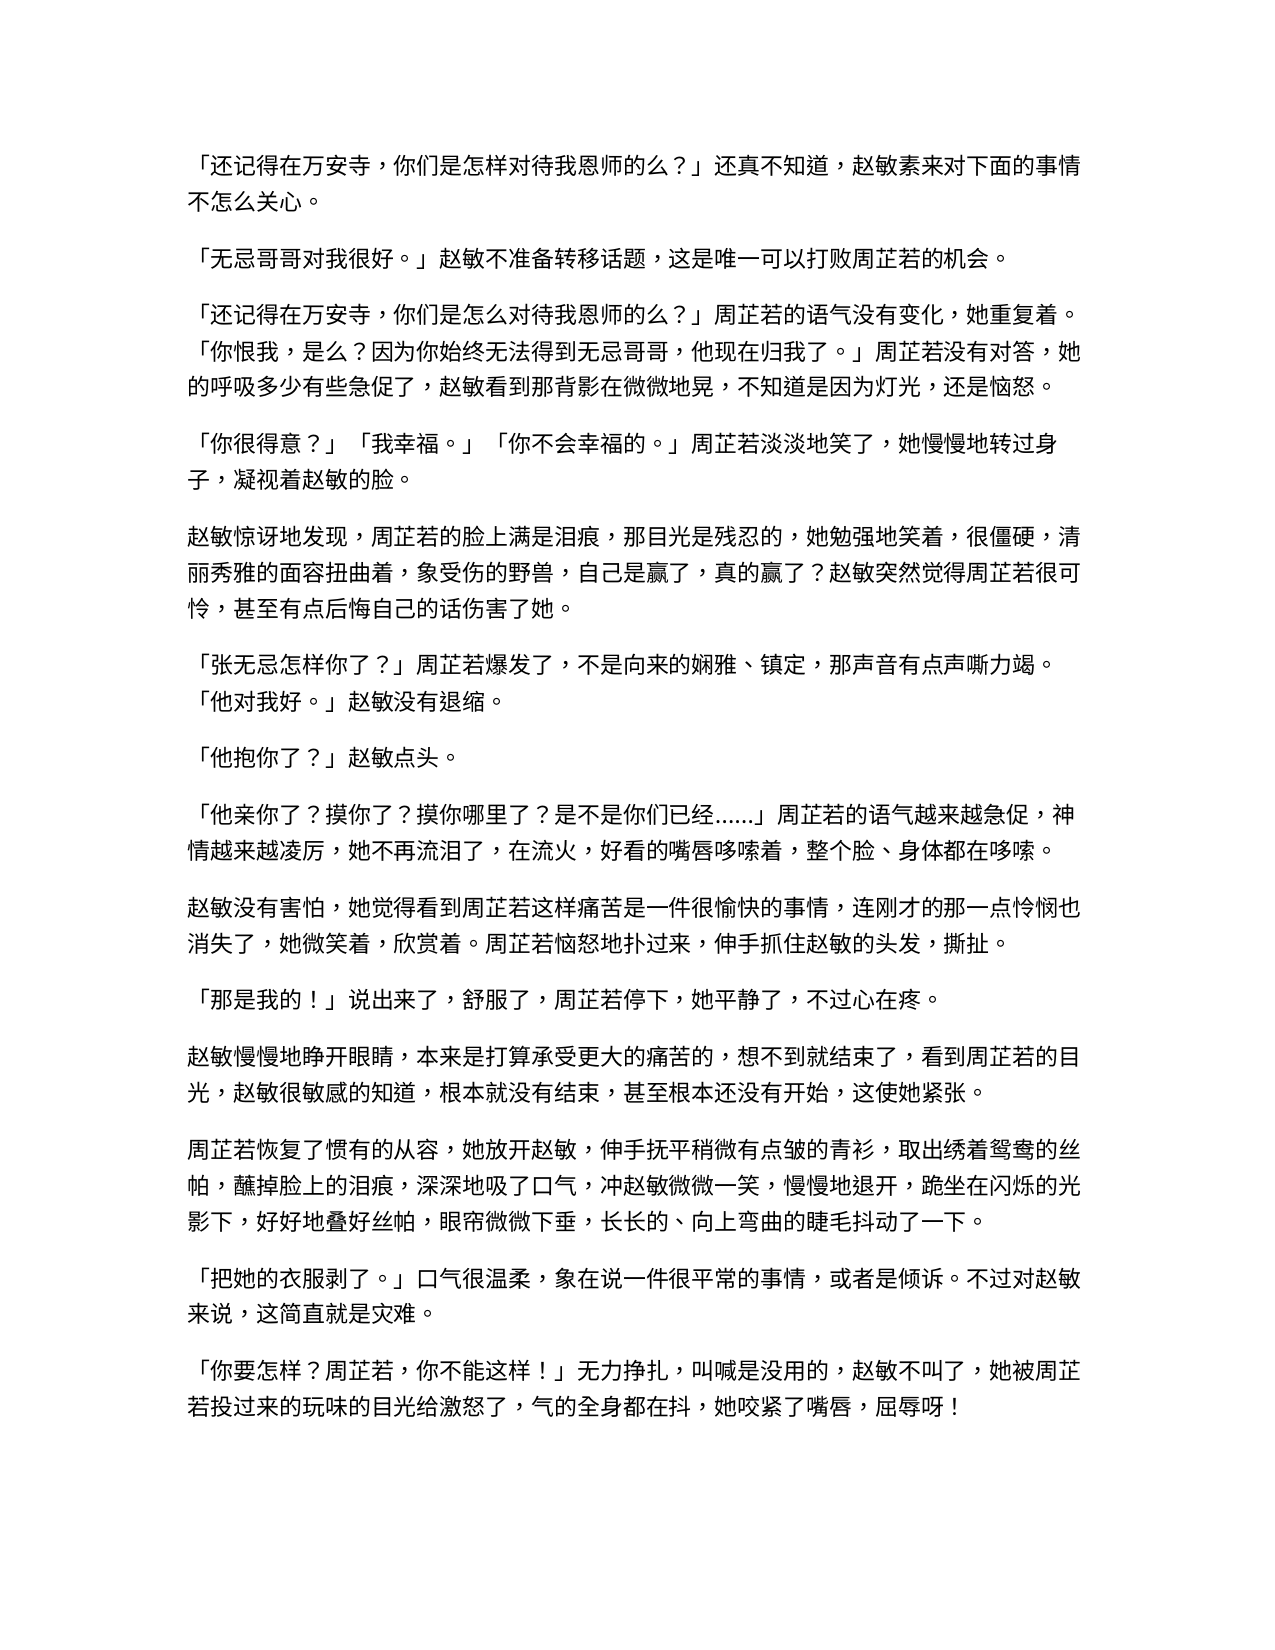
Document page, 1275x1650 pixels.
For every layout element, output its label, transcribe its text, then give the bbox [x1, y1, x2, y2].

text 「那是我的！」说出来了，舒服了，周芷若停下，她平静了，不过心在疼。 [187, 984, 1087, 1016]
text 「你要怎样？周芷若，你不能这样！」无力挣扎，叫喊是没用的，赵敏不叫了，她被周芷若投过来的玩味的目光给激怒了，气的全身都在抖，她咬紧了嘴唇，屈辱呀！ [187, 1355, 1087, 1422]
text 周芷若恢复了惯有的从容，她放开赵敏，伸手抚平稍微有点皱的青衫，取出绣着鸳鸯的丝帕，蘸掉脸上的泪痕，深深地吸了口气，冲赵敏微微一笑，慢慢地退开，跪坐在闪烁的光影下，好好地叠好丝帕，眼帘微微下垂，长长的、向上弯曲的睫毛抖动了一下。 [187, 1134, 1087, 1237]
text 「他抱你了？」赵敏点头。 [187, 742, 1087, 773]
text 赵敏没有害怕，她觉得看到周芷若这样痛苦是一件很愉快的事情，连刚才的那一点怜悯也消失了，她微笑着，欣赏着。周芷若恼怒地扑过来，伸手抓住赵敏的头发，撕扯。 [187, 892, 1087, 959]
text 「张无忌怎样你了？」周芷若爆发了，不是向来的娴雅、镇定，那声音有点声嘶力竭。「他对我好。」赵敏没有退缩。 [187, 649, 1087, 717]
text 「把她的衣服剥了。」口气很温柔，象在说一件很平常的事情，或者是倾诉。不过对赵敏来说，这简直就是灾难。 [187, 1262, 1087, 1330]
text 赵敏慢慢地睁开眼睛，本来是打算承受更大的痛苦的，想不到就结束了，看到周芷若的目光，赵敏很敏感的知道，根本就没有结束，甚至根本还没有开始，这使她紧张。 [187, 1041, 1087, 1108]
text 赵敏惊讶地发现，周芷若的脸上满是泪痕，那目光是残忍的，她勉强地笑着，很僵硬，清丽秀雅的面容扭曲着，象受伤的野兽，自己是赢了，真的赢了？赵敏突然觉得周芷若很可怜，甚至有点后悔自己的话伤害了她。 [187, 521, 1087, 624]
text 「还记得在万安寺，你们是怎样对待我恩师的么？」还真不知道，赵敏素来对下面的事情不怎么关心。 [187, 150, 1087, 217]
text 「你很得意？」「我幸福。」「你不会幸福的。」周芷若淡淡地笑了，她慢慢地转过身子，凝视着赵敏的脸。 [187, 428, 1087, 495]
text 「他亲你了？摸你了？摸你哪里了？是不是你们已经……」周芷若的语气越来越急促，神情越来越凌厉，她不再流泪了，在流火，好看的嘴唇哆嗦着，整个脸、身体都在哆嗦。 [187, 799, 1087, 866]
text 「还记得在万安寺，你们是怎么对待我恩师的么？」周芷若的语气没有变化，她重复着。「你恨我，是么？因为你始终无法得到无忌哥哥，他现在归我了。」周芷若没有对答，她的呼吸多少有些急促了，赵敏看到那背影在微微地晃，不知道是因为灯光，还是恼怒。 [187, 299, 1087, 403]
text 「无忌哥哥对我很好。」赵敏不准备转移话题，这是唯一可以打败周芷若的机会。 [187, 243, 1087, 274]
